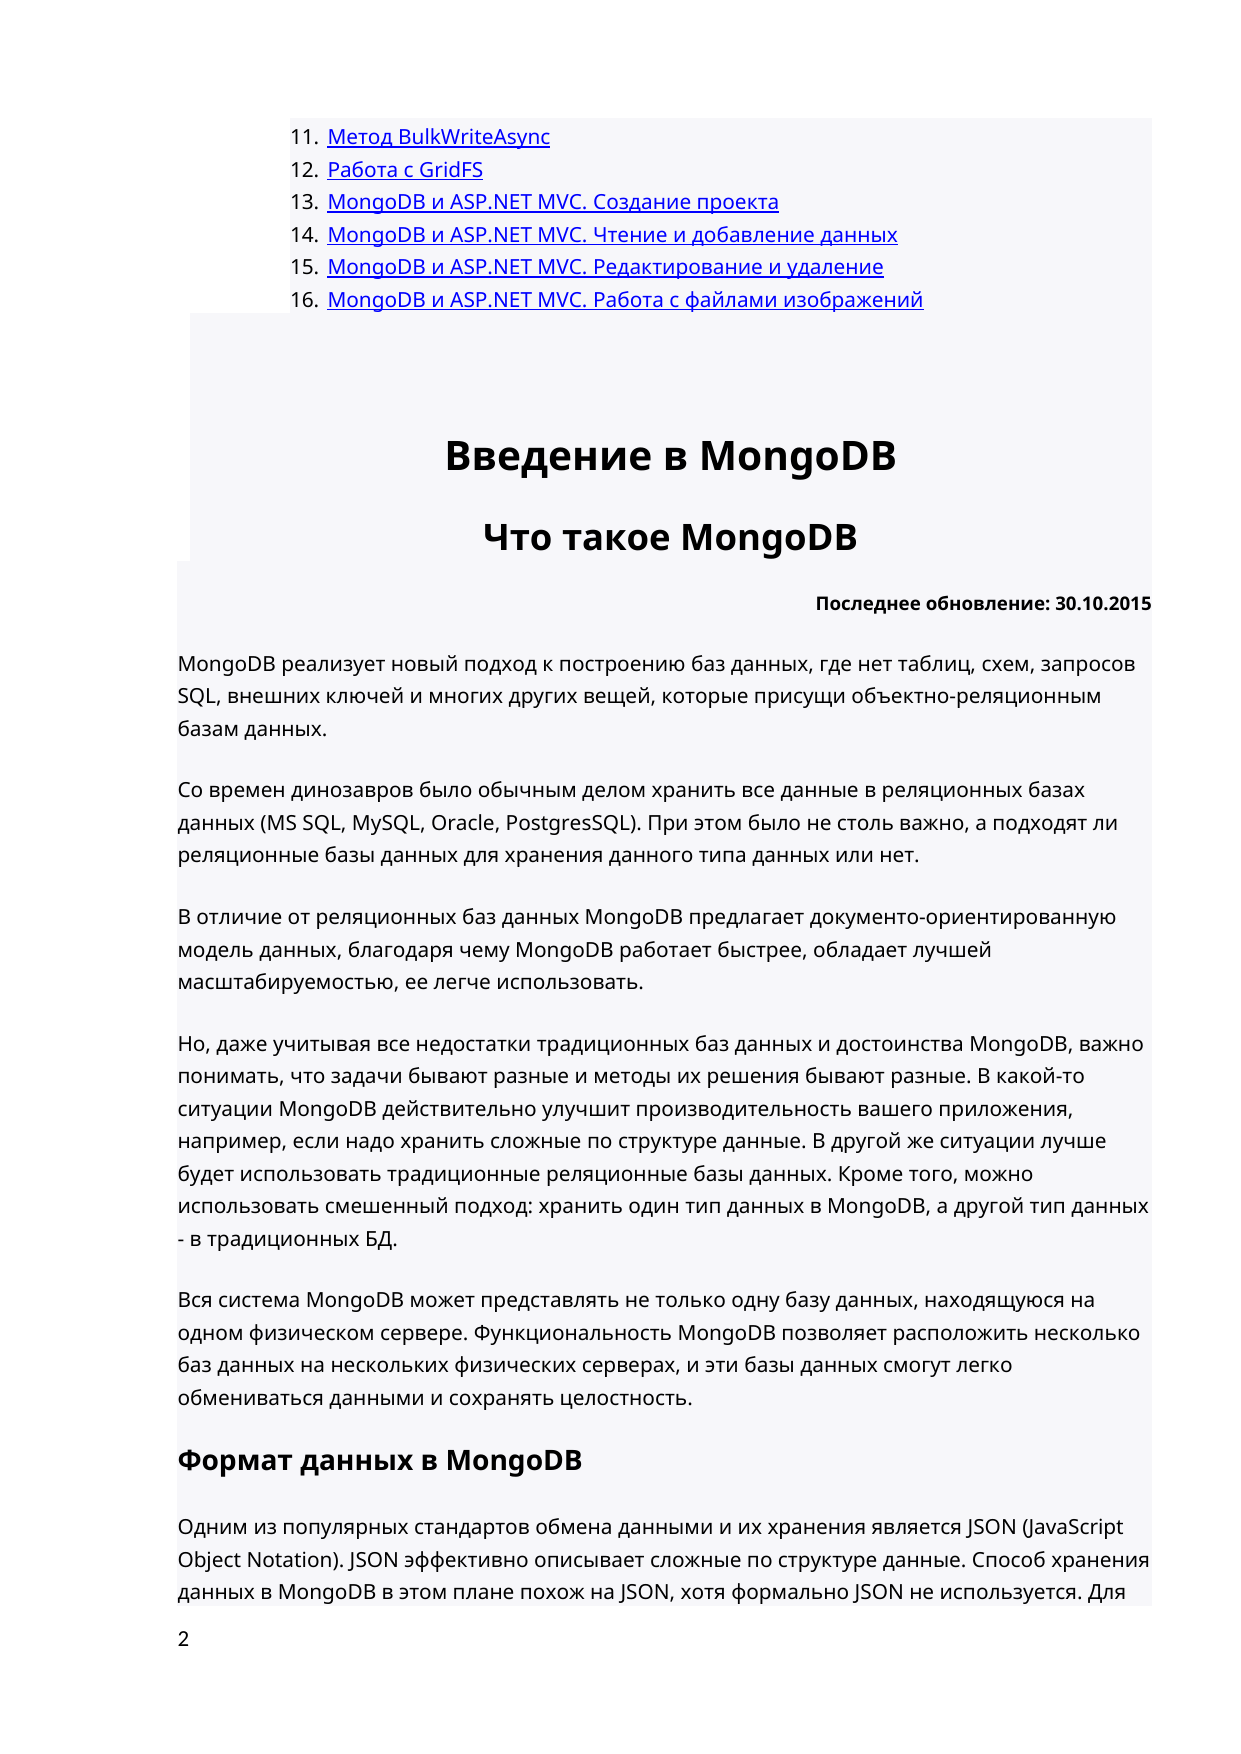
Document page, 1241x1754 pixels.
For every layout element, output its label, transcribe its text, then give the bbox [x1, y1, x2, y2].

list MongoDB и ASP.NET MVC. Редактирование и удаление [290, 248, 1152, 281]
text Со времен динозавров было обычным делом хранить все данные в реляционных базах данных (MS SQL, MySQL, Oracle, PostgresSQL). При этом было не столь важно, а подходят ли реляционные базы данных для хранения данного типа данных или нет. [177, 771, 1152, 869]
text Вся система MongoDB может представлять не только одну базу данных, находящуюся на одном физическом сервере. Функциональность MongoDB позволяет расположить несколько баз данных на нескольких физических серверах, и эти базы данных смогут легко обмениваться данными и сохранять целостность. [177, 1281, 1152, 1411]
text MongoDB реализует новый подход к построению баз данных, где нет таблиц, схем, запросов SQL, внешних ключей и многих других вещей, которые присущи объектно-реляционным базам данных. [177, 645, 1152, 742]
list Работа с GridFS [290, 151, 1152, 183]
text Формат данных в MongoDB [177, 1441, 1152, 1479]
list MongoDB и ASP.NET MVC. Создание проекта [290, 183, 1152, 216]
text В отличие от реляционных баз данных MongoDB предлагает документо-ориентированную модель данных, благодаря чему MongoDB работает быстрее, обладает лучшей масштабируемостью, ее легче использовать. [177, 898, 1152, 996]
text Но, даже учитывая все недостатки традиционных баз данных и достоинства MongoDB, важно понимать, что задачи бывают разные и методы их решения бывают разные. В какой-то ситуации MongoDB действительно улучшит производительность вашего приложения, например, если надо хранить сложные по структуре данные. В другой же ситуации лучше будет использовать традиционные реляционные базы данных. Кроме того, можно использовать смешенный подход: хранить один тип данных в MongoDB, а другой тип данных - в традиционных БД. [177, 1025, 1152, 1252]
list MongoDB и ASP.NET MVC. Работа с файлами изображений [290, 281, 1152, 313]
text Последнее обновление: 30.10.2015 [177, 590, 1152, 616]
text Введение в MongoDB [190, 427, 1152, 482]
list MongoDB и ASP.NET MVC. Чтение и добавление данных [290, 216, 1152, 248]
text Что такое MongoDB [190, 511, 1152, 561]
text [177, 1508, 1152, 1606]
list Метод BulkWriteAsync [290, 118, 1152, 151]
